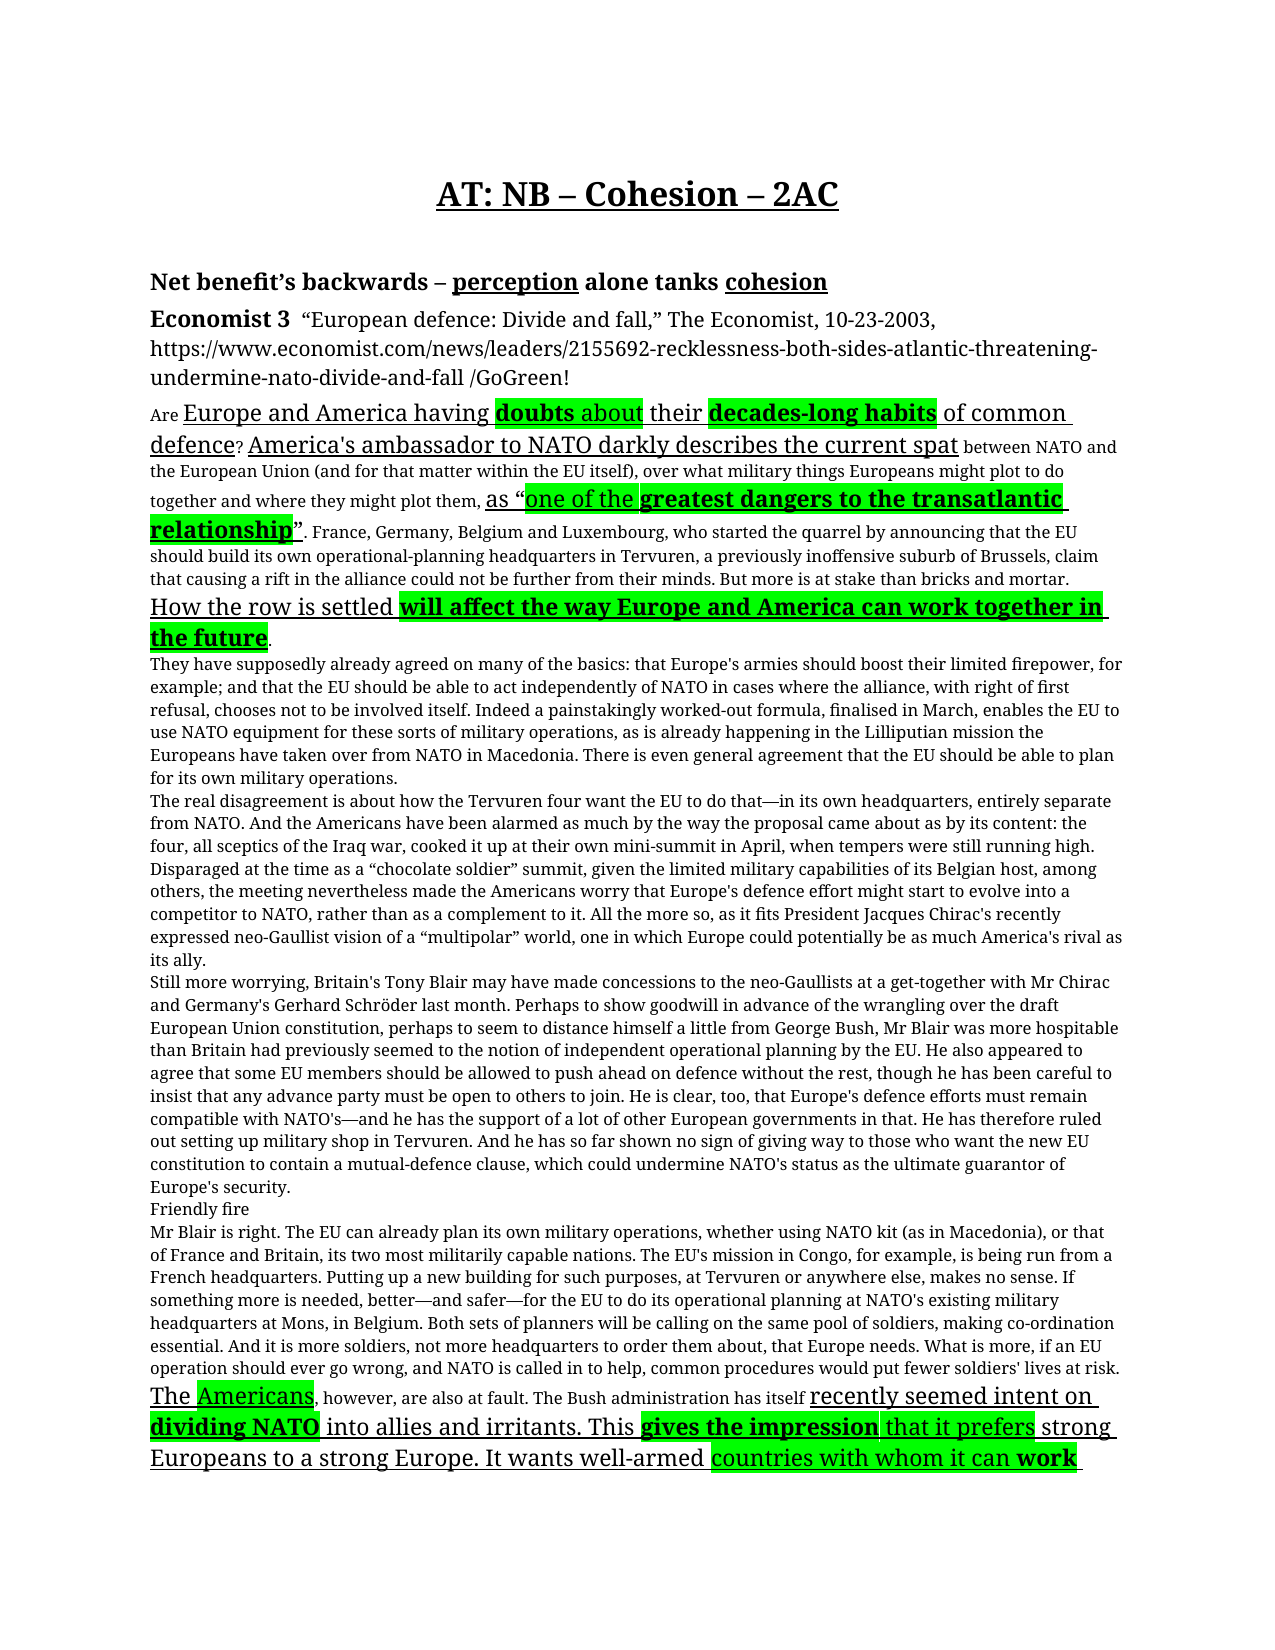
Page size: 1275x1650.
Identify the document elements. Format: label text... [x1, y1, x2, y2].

text Mr Blair is right. The EU can already plan its own military operations, whether using NATO kit (as in Macedonia), or that of France and Britain, its two most militarily capable nations. The EU's mission in Congo, for example, is being run from a French headquarters. Putting up a new building for such purposes, at Tervuren or anywhere else, makes no sense. If something more is needed, better—and safer—for the EU to do its operational planning at NATO's existing military headquarters at Mons, in Belgium. Both sets of planners will be calling on the same pool of soldiers, making co-ordination essential. And it is more soldiers, not more headquarters to order them about, that Europe needs. What is more, if an EU operation should ever go wrong, and NATO is called in to help, common procedures would put fewer soldiers' lives at risk. [150, 1221, 1125, 1380]
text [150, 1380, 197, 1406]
text The real disagreement is about how the Tervuren four want the EU to do that—in its own headquarters, entirely separate from NATO. And the Americans have been alarmed as much by the way the proposal came about as by its content: the four, all sceptics of the Iraq war, cooked it up at their own mini-summit in April, when tempers were still running high. Disparaged at the time as a “chocolate soldier” summit, given the limited military capabilities of its Belgian host, among others, the meeting nevertheless made the Americans worry that Europe's defence effort might start to evolve into a competitor to NATO, rather than as a complement to it. All the more so, as it fits President Jacques Chirac's recently expressed neo-Gaullist vision of a “multipolar” world, one in which Europe could potentially be as much America's rival as its ally. [150, 789, 1125, 971]
subtitle AT: NB – Cohesion – 2AC [150, 171, 1125, 216]
text They have supposedly already agreed on many of the basics: that Europe's armies should boost their limited firepower, for example; and that the EU should be able to act independently of NATO in cases where the alliance, with right of first refusal, chooses not to be involved itself. Indeed a painstakingly worked-out formula, finalised in March, enables the EU to use NATO equipment for these sorts of military operations, as is already happening in the Lilliputian mission the Europeans have taken over from NATO in Macedonia. There is even general agreement that the EU should be able to plan for its own military operations. [150, 653, 1125, 789]
text Are Europe and America having doubts about their decades-long habits of common defence? America's ambassador to NATO darkly describes the current spat between NATO and the European Union (and for that matter within the EU itself), over what military things Europeans might plot to do together and where they might plot them, as “one of the greatest dangers to the transatlantic relationship”. France, Germany, Belgium and Luxembourg, who started the quarrel by announcing that the EU should build its own operational-planning headquarters in Tervuren, a previously inoffensive suburb of Brussels, claim that causing a rift in the alliance could not be further from their minds. But more is at stake than bricks and mortar. How the row is settled will affect the way Europe and America can work together in the future. [150, 397, 1125, 653]
text Economist 3 “European defence: Divide and fall,” The Economist, 10-23-2003, https://www.economist.com/news/leaders/2155692-recklessness-both-sides-atlantic-threatening-undermine-nato-divide-and-fall /GoGreen! [150, 303, 1125, 391]
text Still more worrying, Britain's Tony Blair may have made concessions to the neo-Gaullists at a get-together with Mr Chirac and Germany's Gerhard Schröder last month. Perhaps to show goodwill in advance of the wrangling over the draft European Union constitution, perhaps to seem to distance himself a little from George Bush, Mr Blair was more hospitable than Britain had previously seemed to the notion of independent operational planning by the EU. He also appeared to agree that some EU members should be allowed to push ahead on defence without the rest, though he has been careful to insist that any advance party must be open to others to join. He is clear, too, that Europe's defence efforts must remain compatible with NATO's—and he has the support of a lot of other European governments in that. He has therefore ruled out setting up military shop in Tervuren. And he has so far shown no sign of giving way to those who want the new EU constitution to contain a mutual-defence clause, which could undermine NATO's status as the ultimate guarantor of Europe's security. [150, 971, 1125, 1198]
text Friendly fire [150, 1198, 1125, 1221]
subtitle Net benefit’s backwards – perception alone tanks cohesion [150, 266, 1125, 297]
